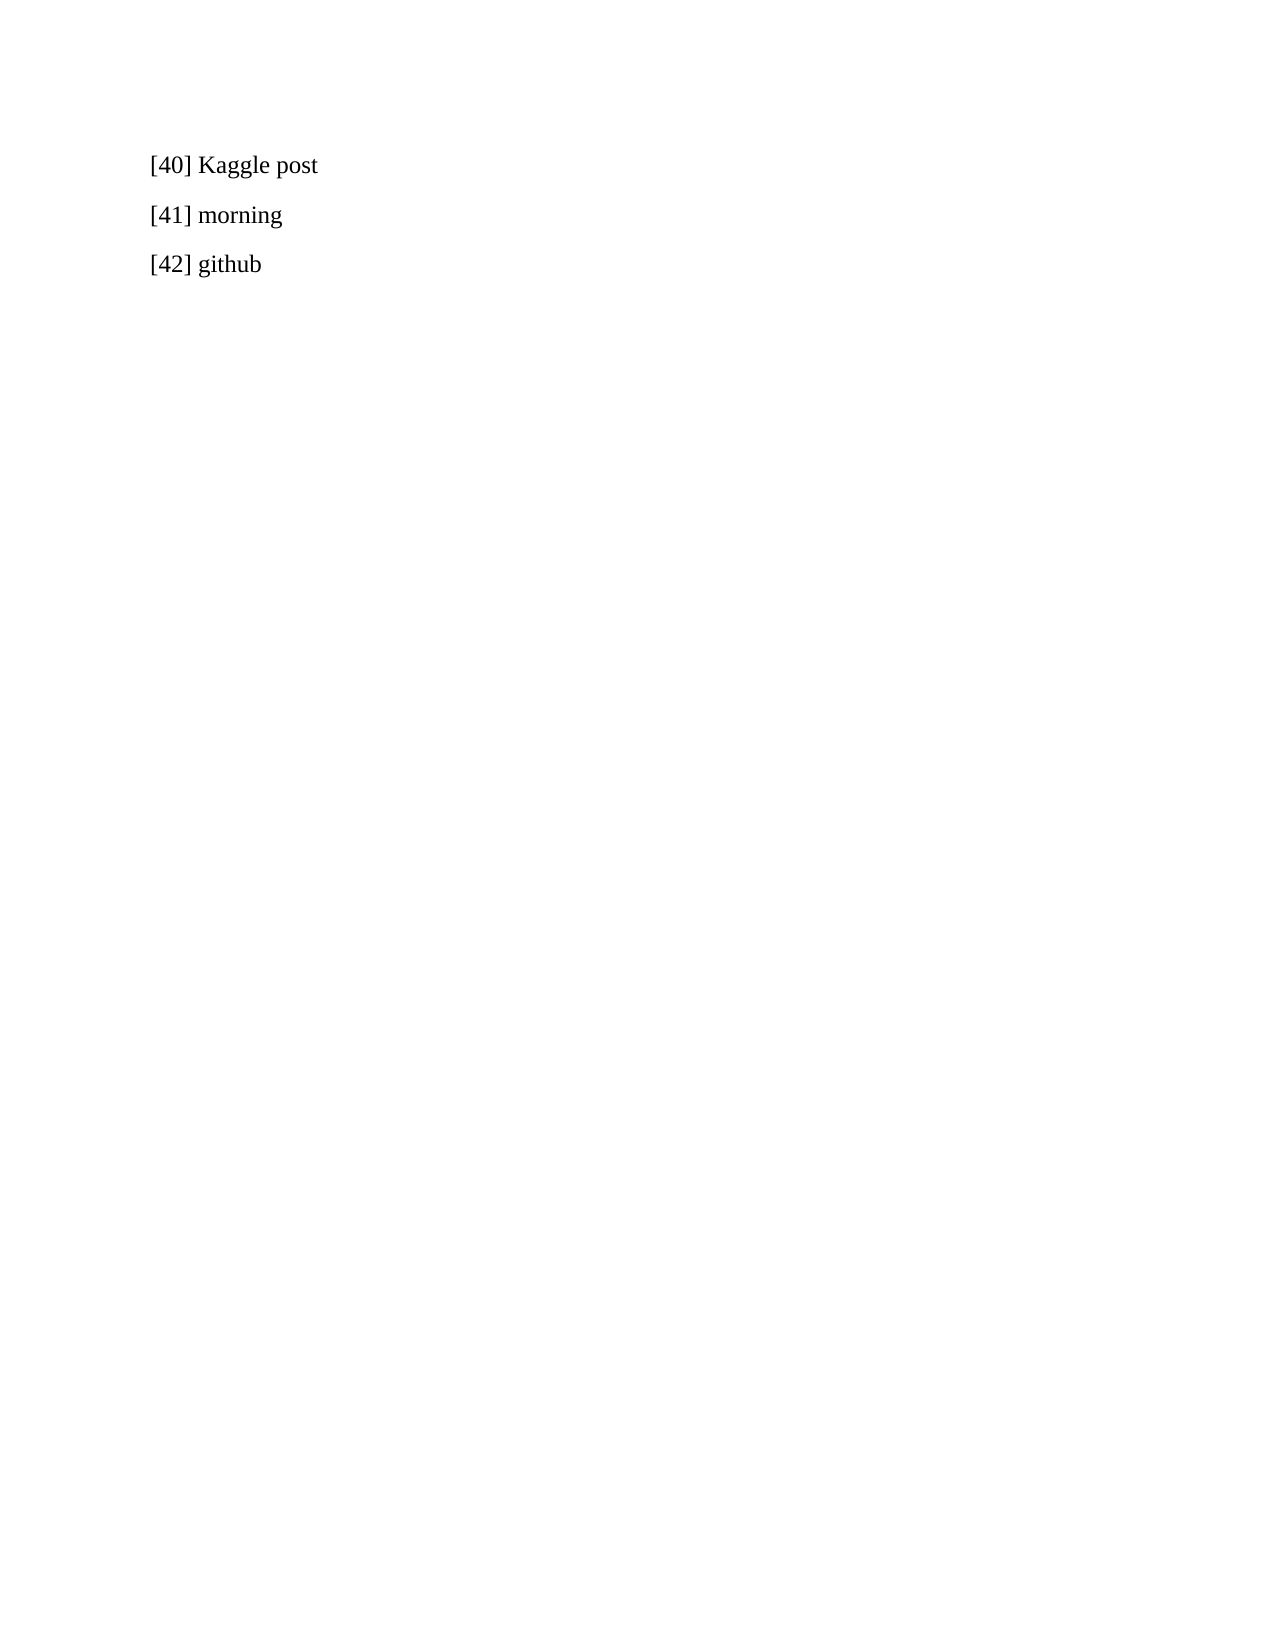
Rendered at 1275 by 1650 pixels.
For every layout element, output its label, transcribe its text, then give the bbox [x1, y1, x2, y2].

text [41] morning [150, 200, 1125, 228]
text [40] Kaggle post [150, 150, 1125, 179]
text [42] github [150, 249, 1125, 278]
